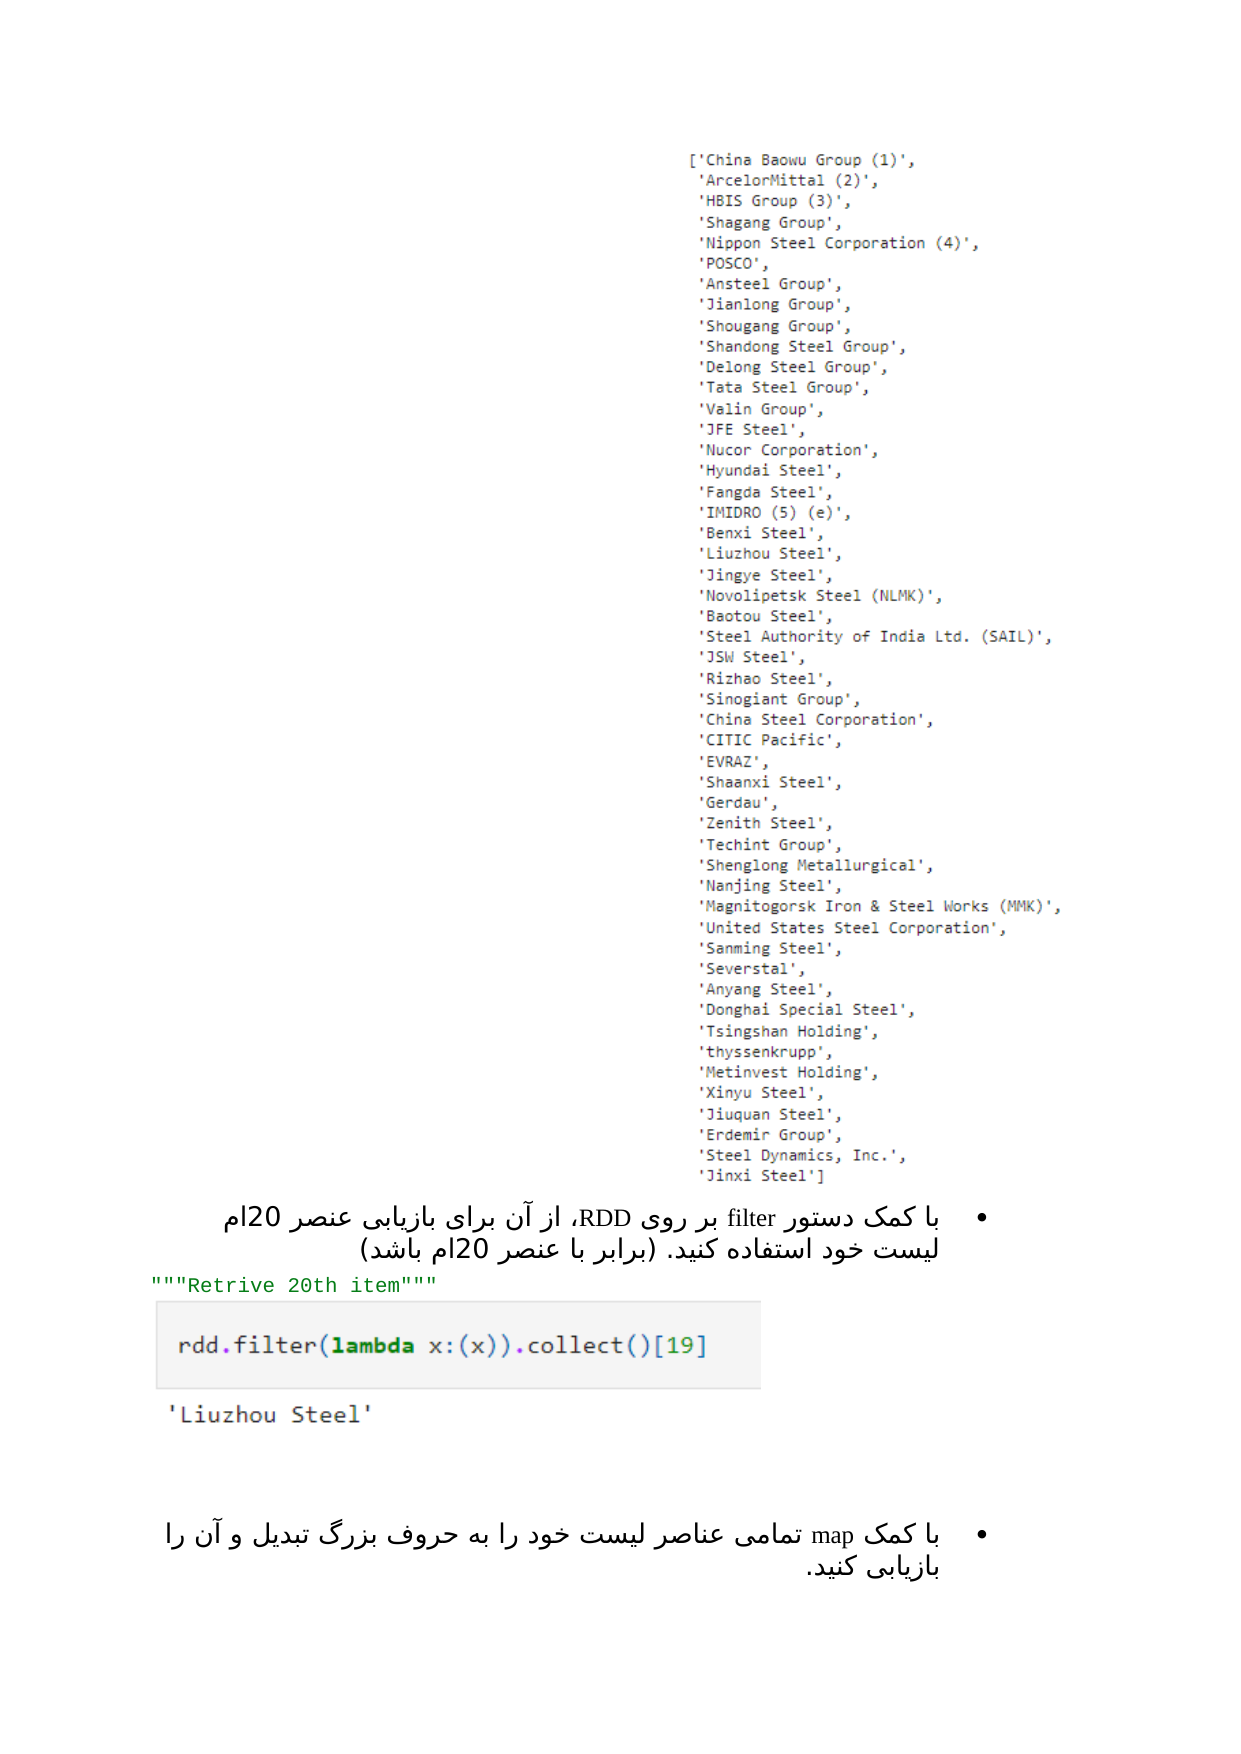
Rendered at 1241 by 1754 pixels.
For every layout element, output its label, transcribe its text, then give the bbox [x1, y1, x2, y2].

picture [150, 1298, 761, 1470]
list با کمک دستور filter بر روی RDD، از آن برای بازیابی عنصر 20ام لیست خود استفاده کنید. (برابر با عنصر 20ام باشد) [150, 1202, 978, 1265]
list با کمک map تمامی عناصر لیست خود را به حروف بزرگ تبدیل و آن را بازیابی کنید. [150, 1519, 978, 1582]
picture [675, 150, 1091, 1192]
